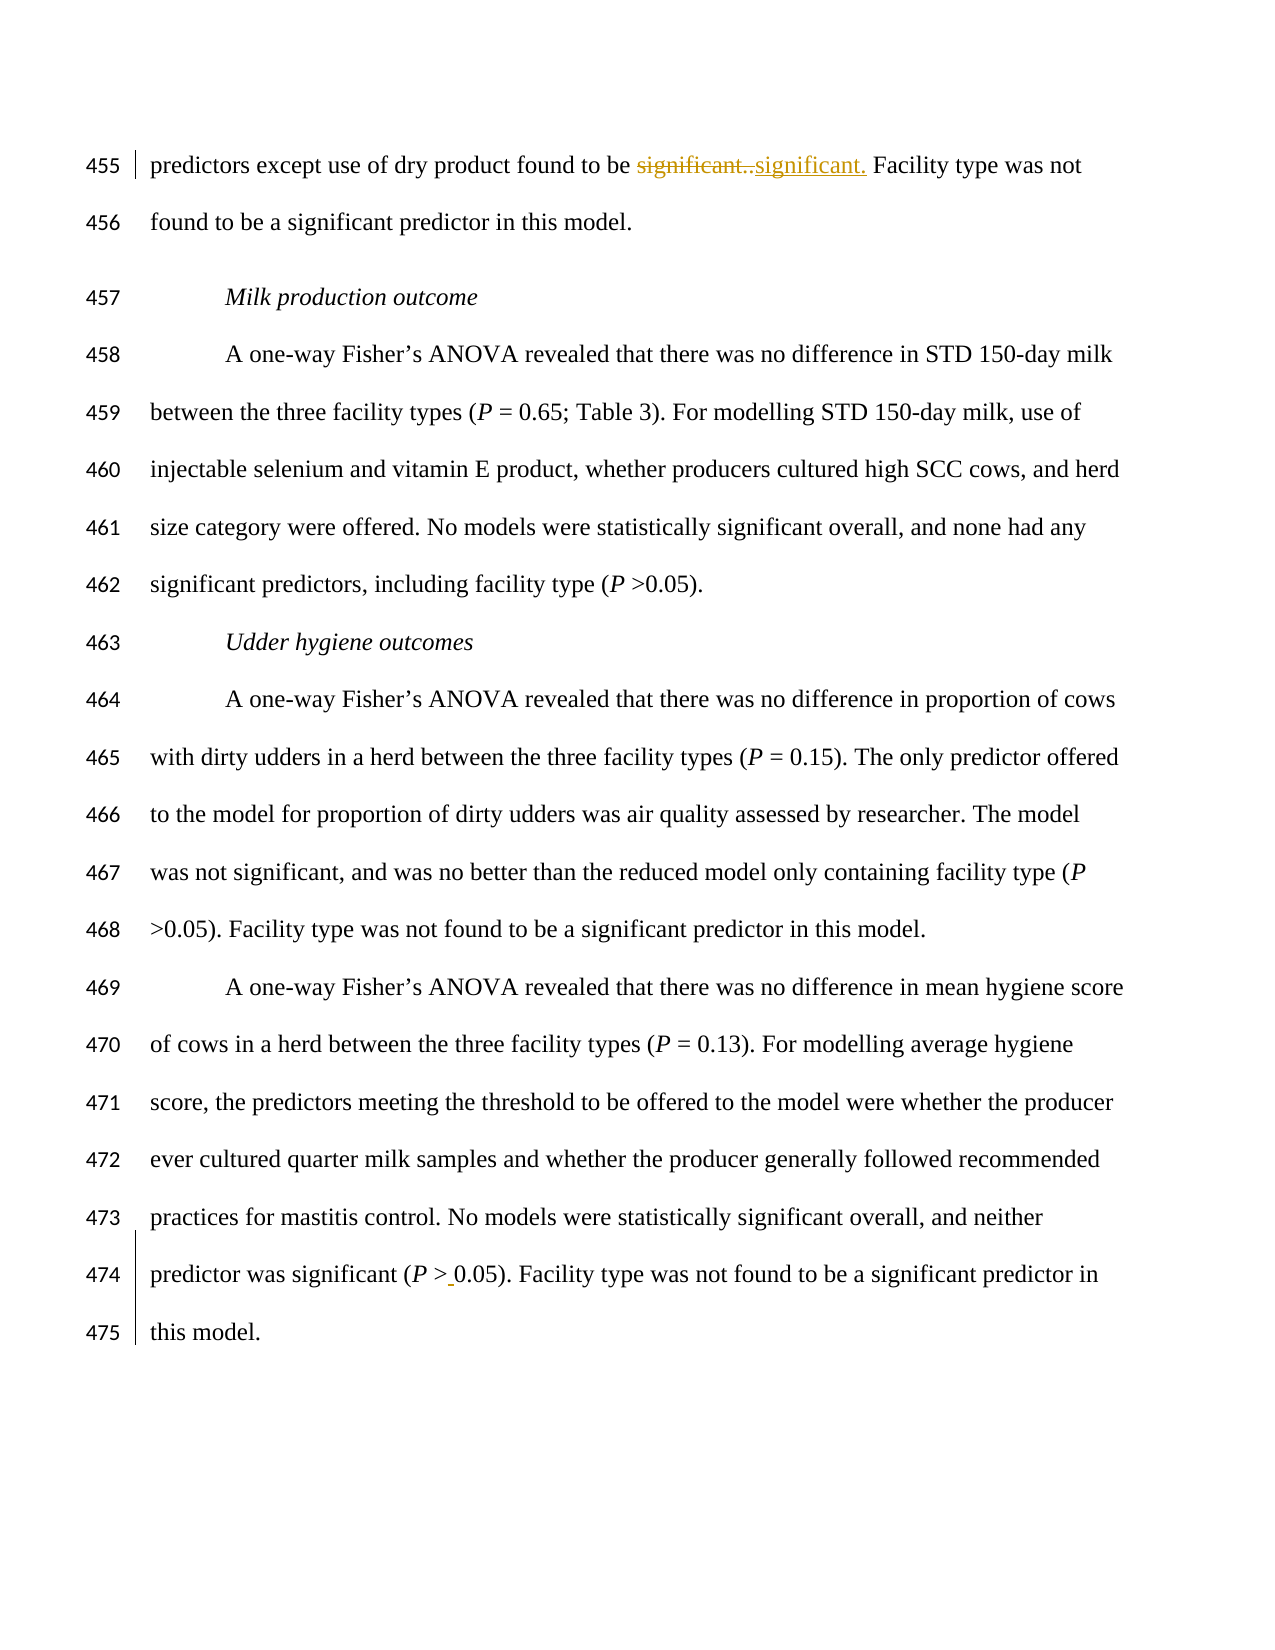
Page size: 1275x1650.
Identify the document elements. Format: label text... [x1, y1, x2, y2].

list Udder hygiene outcomes [150, 627, 1125, 655]
list A one-way Fisher’s ANOVA revealed that there was no difference in mean hygiene score of cows in a herd between the three facility types (P = 0.13). For modelling average hygiene score, the predictors meeting the threshold to be offered to the model were whether the producer ever cultured quarter milk samples and whether the producer generally followed recommended practices for mastitis control. No models were statistically significant overall, and neither predictor was significant (P >0.05). Facility type was not found to be a significant predictor in this model. [150, 972, 1125, 1345]
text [150, 150, 1125, 236]
list A one-way Fisher’s ANOVA revealed that there was no difference in proportion of cows with dirty udders in a herd between the three facility types (P = 0.15). The only predictor offered to the model for proportion of dirty udders was air quality assessed by researcher. The model was not significant, and was no better than the reduced model only containing facility type (P >0.05). Facility type was not found to be a significant predictor in this model. [150, 684, 1125, 943]
list Milk production outcome [150, 282, 1125, 310]
list A one-way Fisher’s ANOVA revealed that there was no difference in STD 150-day milk between the three facility types (P = 0.65; Table 3). For modelling STD 150-day milk, use of injectable selenium and vitamin E product, whether producers cultured high SCC cows, and herd size category were offered. No models were statistically significant overall, and none had any significant predictors, including facility type (P >0.05). [150, 339, 1125, 598]
